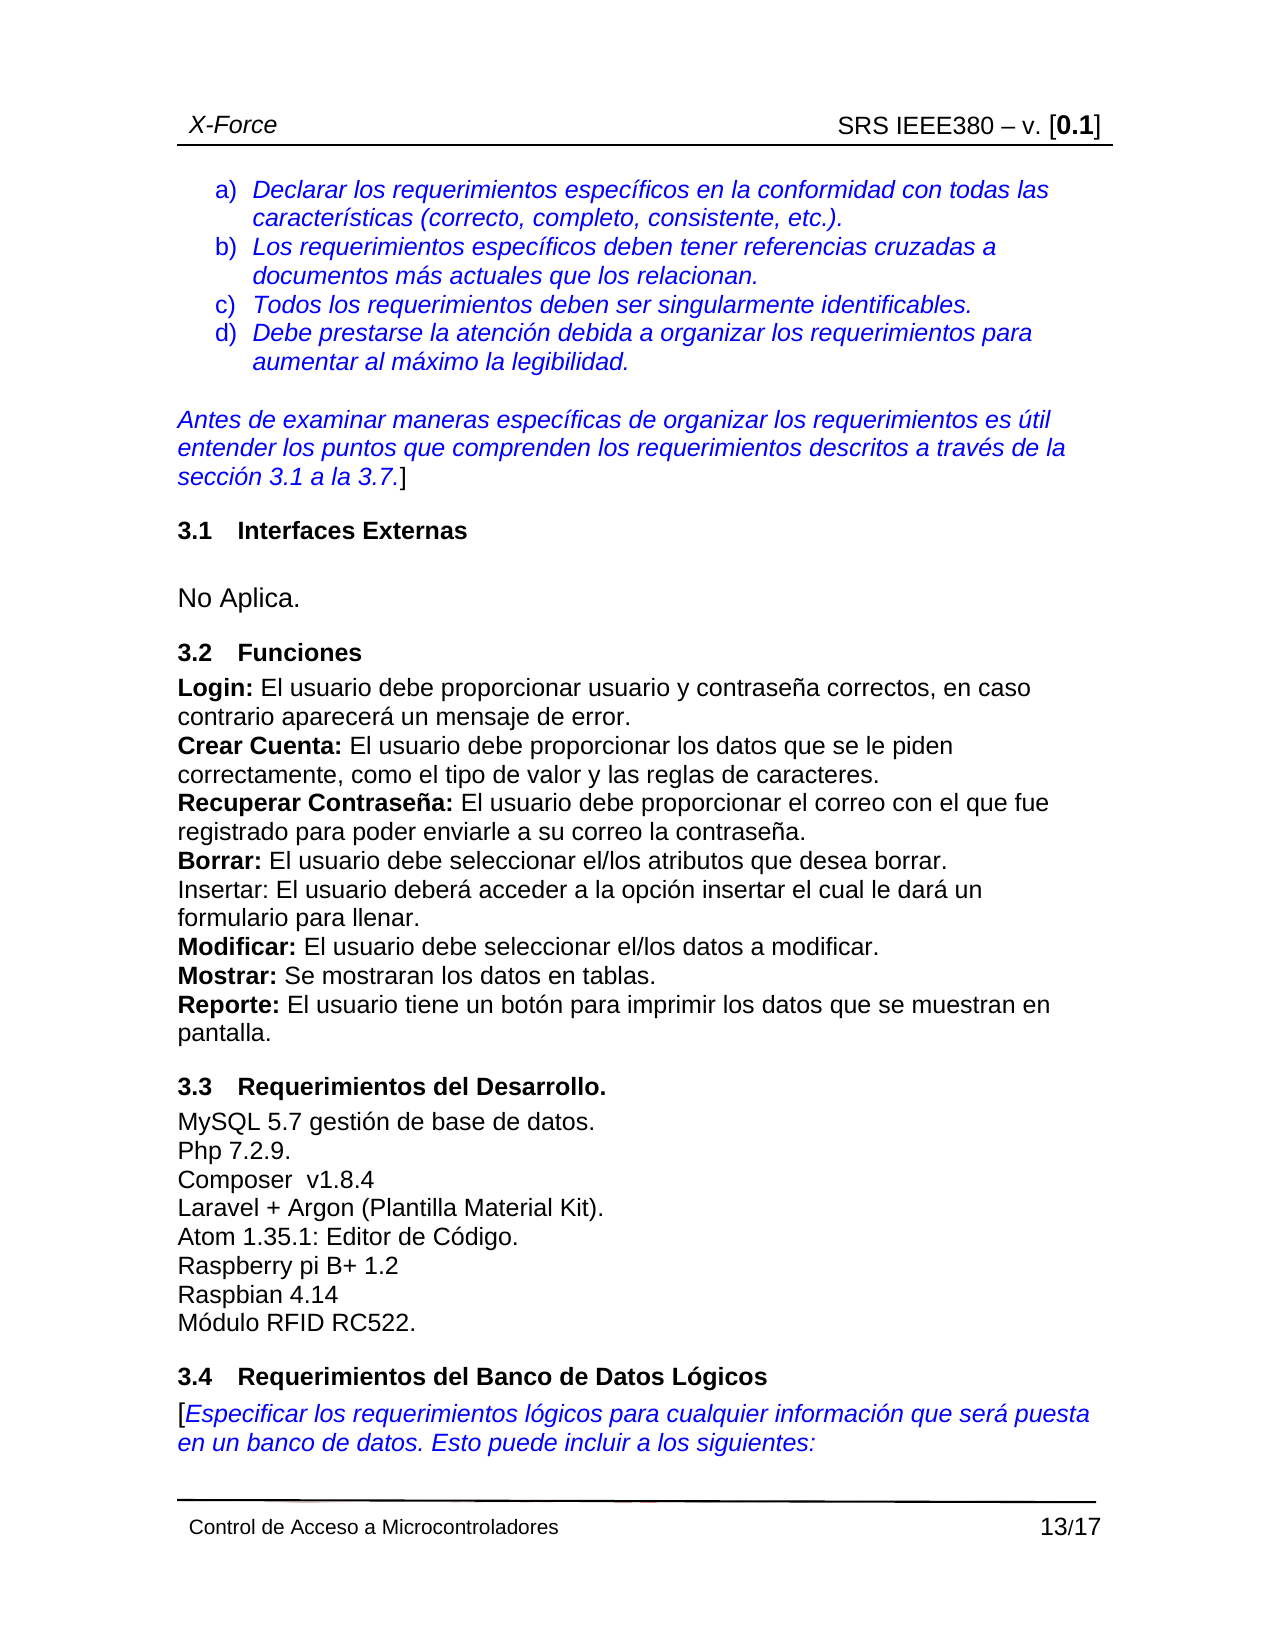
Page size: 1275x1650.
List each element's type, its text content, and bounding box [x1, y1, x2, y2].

list Interfaces Externas [177, 516, 1098, 545]
text Reporte: El usuario tiene un botón para imprimir los datos que se muestran en pantalla. [177, 990, 1098, 1047]
text Insertar: El usuario deberá acceder a la opción insertar el cual le dará un formulario para llenar. [177, 875, 1098, 932]
text No Aplica. [177, 582, 1098, 613]
list Requerimientos del Banco de Datos Lógicos [177, 1362, 1098, 1391]
text Borrar: El usuario debe seleccionar el/los atributos que desea borrar. [177, 846, 1098, 875]
text Atom 1.35.1: Editor de Código. [177, 1222, 1098, 1251]
text Login: El usuario debe proporcionar usuario y contraseña correctos, en caso contrario aparecerá un mensaje de error. [177, 673, 1098, 731]
text MySQL 5.7 gestión de base de datos. [177, 1107, 1098, 1136]
text [Especificar los requerimientos lógicos para cualquier información que será puesta en un banco de datos. Esto puede incluir a los siguientes: [177, 1397, 1098, 1457]
list Requerimientos del Desarrollo. [177, 1072, 1098, 1101]
text Laravel + Argon (Plantilla Material Kit). [177, 1193, 1098, 1222]
list Declarar los requerimientos específicos en la conformidad con todas las características (correcto, completo, consistente, etc.). [215, 175, 1098, 232]
list Funciones [177, 638, 1098, 667]
text Crear Cuenta: El usuario debe proporcionar los datos que se le piden correctamente, como el tipo de valor y las reglas de caracteres. [177, 731, 1098, 788]
list Debe prestarse la atención debida a organizar los requerimientos para aumentar al máximo la legibilidad. [215, 318, 1098, 376]
text Raspbian 4.14 [177, 1280, 1098, 1308]
text Módulo RFID RC522. [177, 1308, 1098, 1337]
text Recuperar Contraseña: El usuario debe proporcionar el correo con el que fue registrado para poder enviarle a su correo la contraseña. [177, 788, 1098, 846]
text Php 7.2.9. [177, 1136, 1098, 1165]
text Antes de examinar maneras específicas de organizar los requerimientos es útil entender los puntos que comprenden los requerimientos descritos a través de la sección 3.1 a la 3.7.] [177, 405, 1098, 491]
text Raspberry pi B+ 1.2 [177, 1251, 1098, 1280]
text Modificar: El usuario debe seleccionar el/los datos a modificar. [177, 932, 1098, 961]
text Mostrar: Se mostraran los datos en tablas. [177, 961, 1098, 990]
list Todos los requerimientos deben ser singularmente identificables. [215, 290, 1098, 318]
text Composer v1.8.4 [177, 1165, 1098, 1193]
list Los requerimientos específicos deben tener referencias cruzadas a documentos más actuales que los relacionan. [215, 232, 1098, 290]
